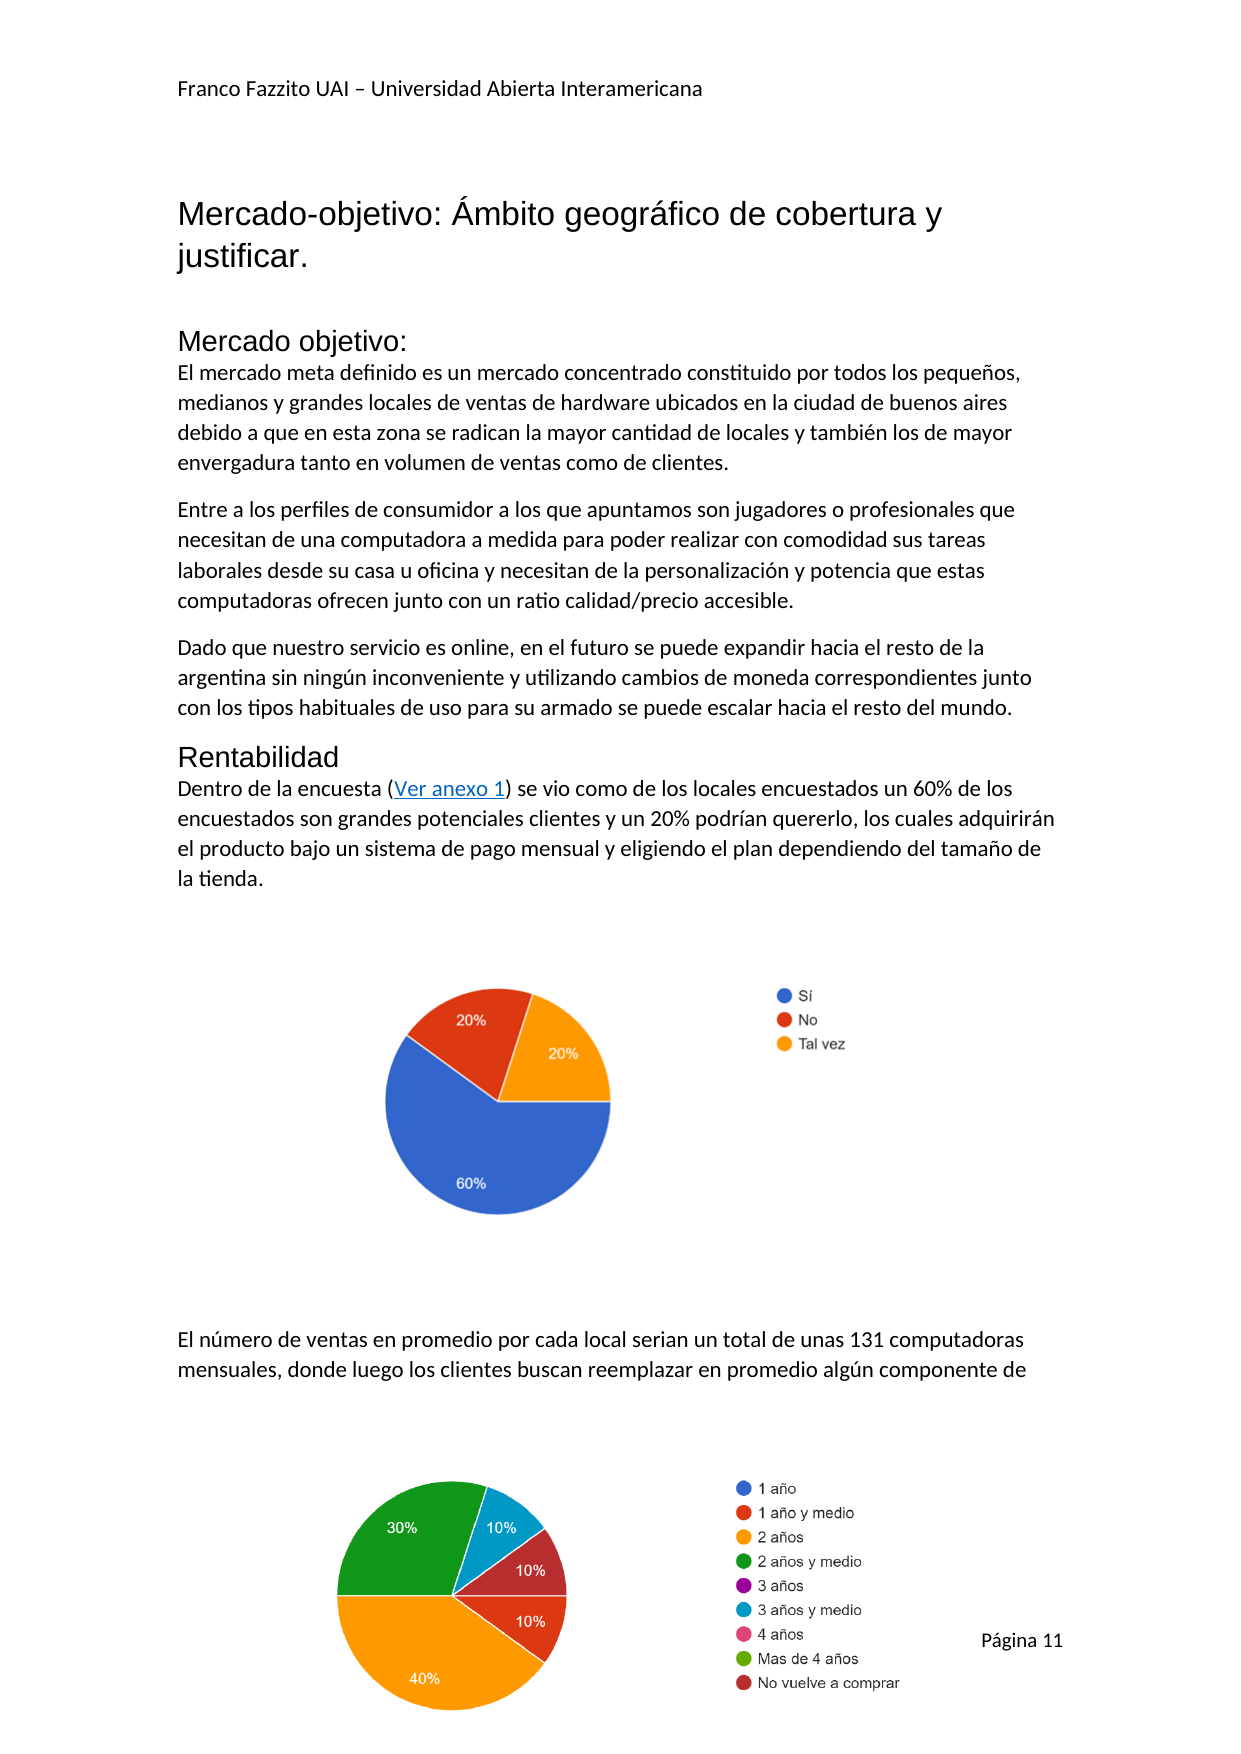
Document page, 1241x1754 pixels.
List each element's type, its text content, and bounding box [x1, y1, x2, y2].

text Dentro de la encuesta (Ver anexo 1) se vio como de los locales encuestados un 60% de los encuestados son grandes potenciales clientes y un 20% podrían quererlo, los cuales adquirirán el producto bajo un sistema de pago mensual y eligiendo el plan dependiendo del tamaño de la tienda. [177, 774, 1063, 892]
subtitle Mercado-objetivo: Ámbito geográfico de cobertura y justificar. [177, 194, 1063, 274]
text Dado que nuestro servicio es online, en el futuro se puede expandir hacia el resto de la argentina sin ningún inconveniente y utilizando cambios de moneda correspondientes junto con los tipos habituales de uso para su armado se puede escalar hacia el resto del mundo. [177, 633, 1063, 721]
subtitle Mercado objetivo: [177, 324, 1063, 358]
picture [356, 953, 885, 1258]
text El mercado meta definido es un mercado concentrado constituido por todos los pequeños, medianos y grandes locales de ventas de hardware ubicados en la ciudad de buenos aires debido a que en esta zona se radican la mayor cantidad de locales y también los de mayor envergadura tanto en volumen de ventas como de clientes. [177, 358, 1063, 476]
picture [271, 1416, 966, 1754]
subtitle Rentabilidad [177, 740, 1063, 774]
text Entre a los perfiles de consumidor a los que apuntamos son jugadores o profesionales que necesitan de una computadora a medida para poder realizar con comodidad sus tareas laborales desde su casa u oficina y necesitan de la personalización y potencia que estas computadoras ofrecen junto con un ratio calidad/precio accesible. [177, 495, 1063, 614]
